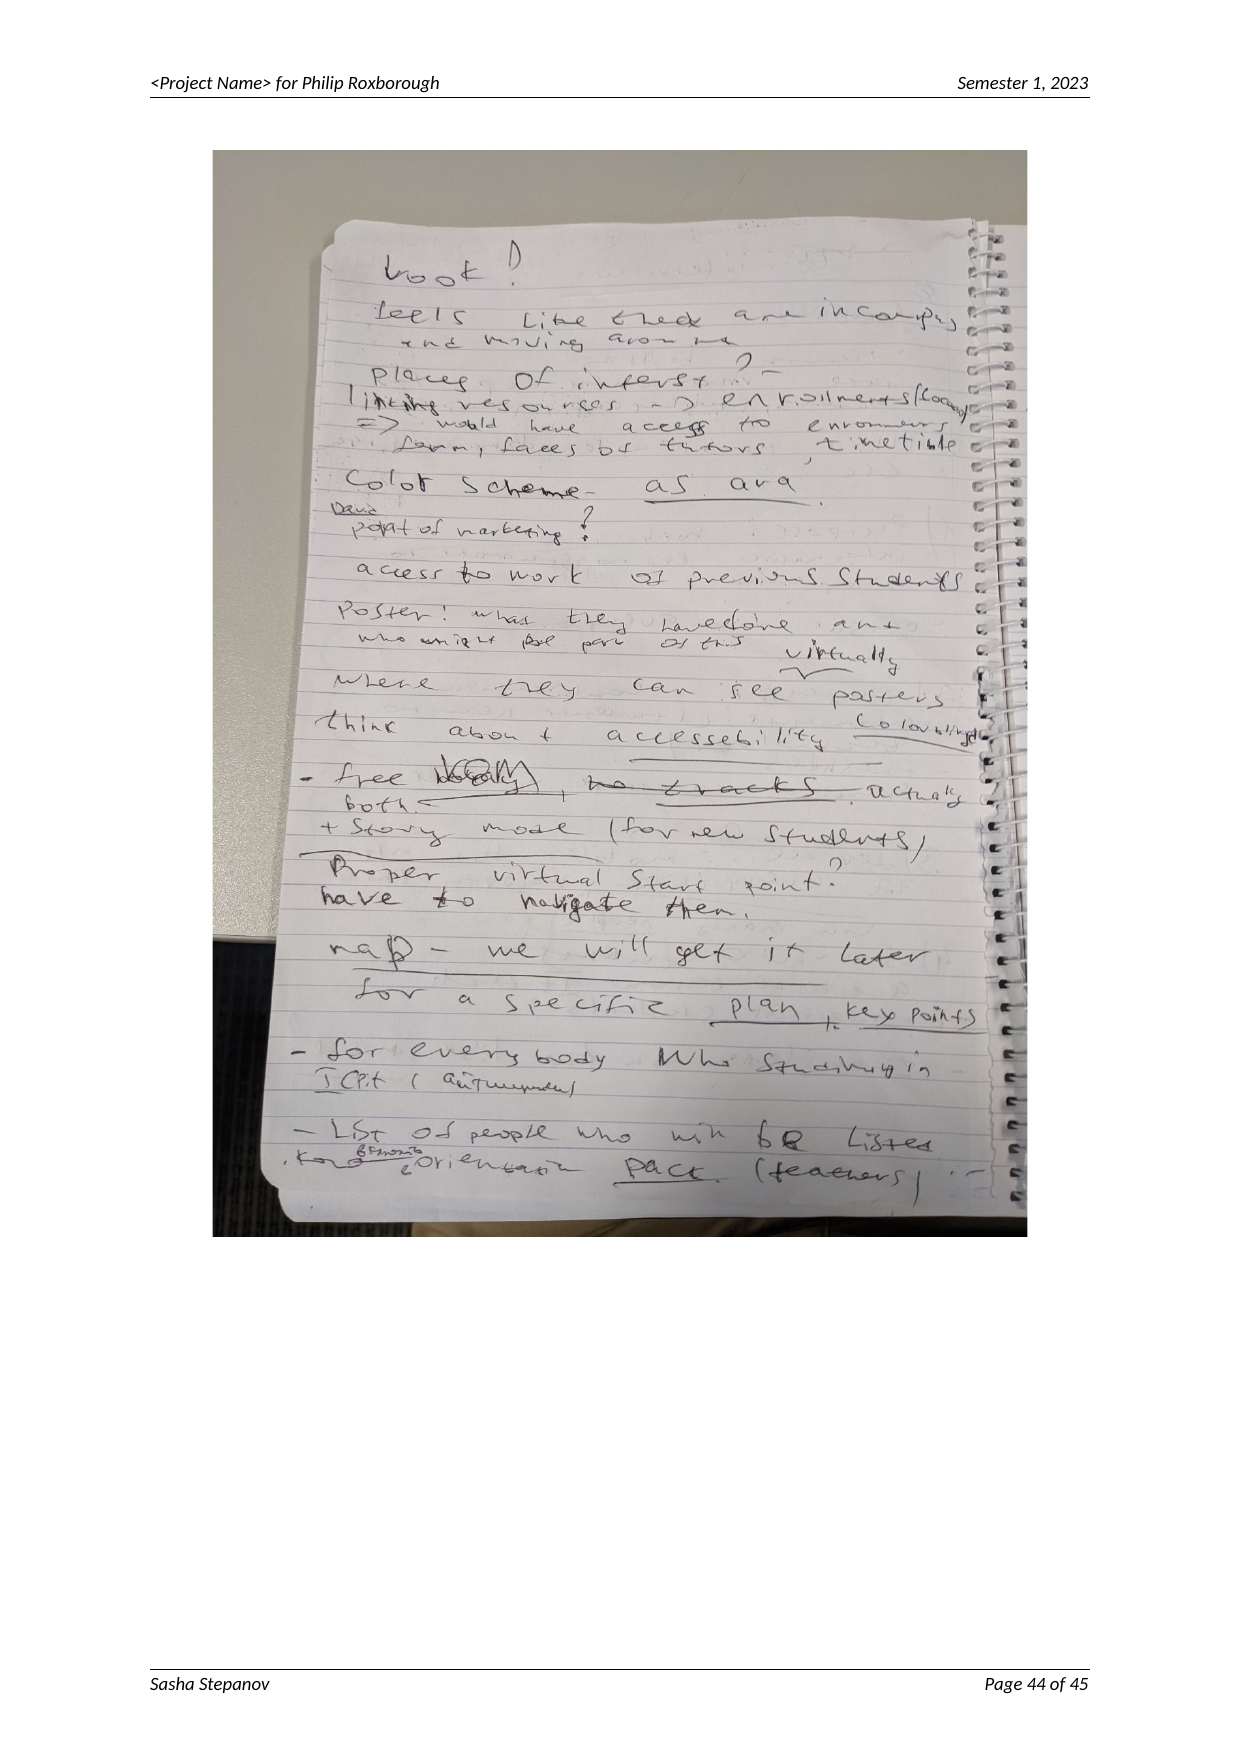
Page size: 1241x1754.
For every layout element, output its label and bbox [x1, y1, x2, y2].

picture [212, 150, 1028, 1237]
